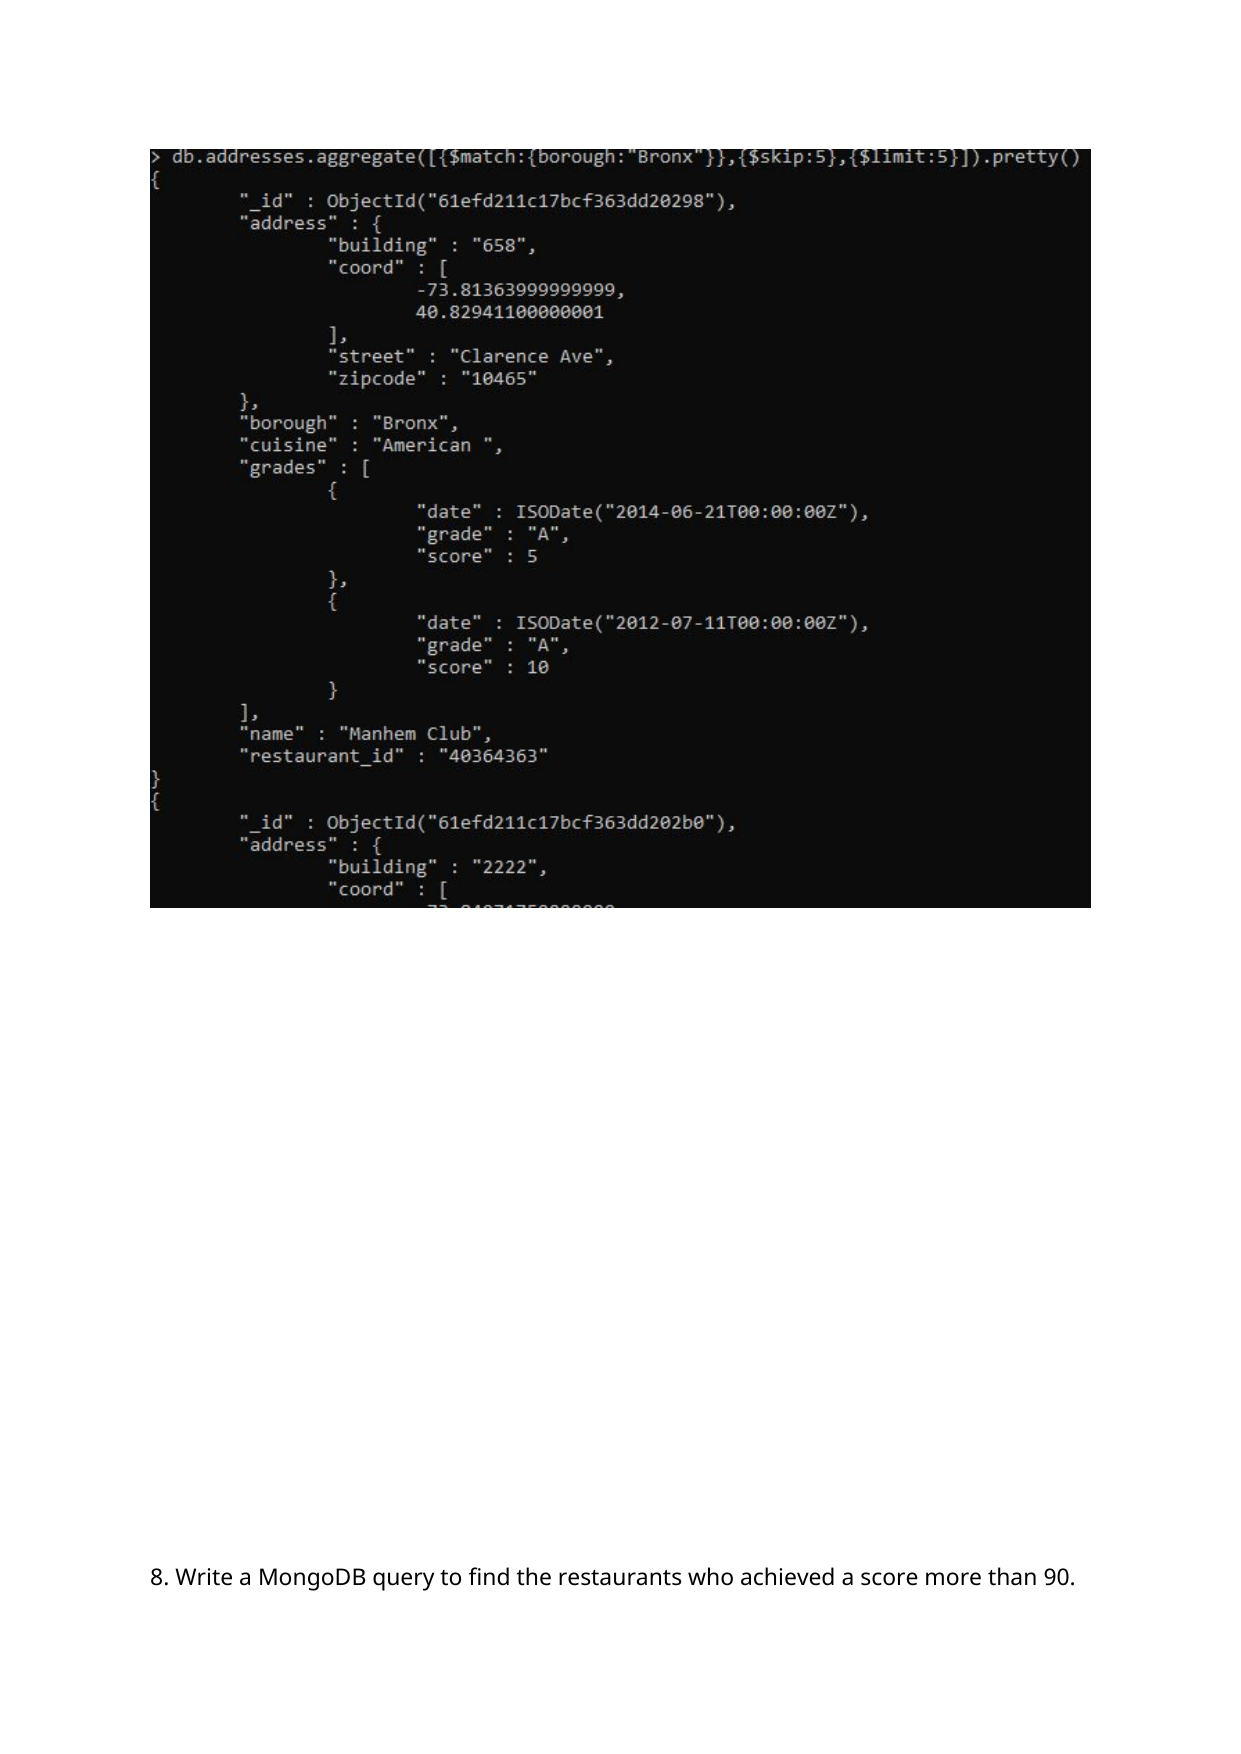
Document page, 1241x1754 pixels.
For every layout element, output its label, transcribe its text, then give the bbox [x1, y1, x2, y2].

text 8. Write a MongoDB query to find the restaurants who achieved a score more than 90. [150, 1561, 1090, 1592]
picture [150, 149, 1091, 908]
